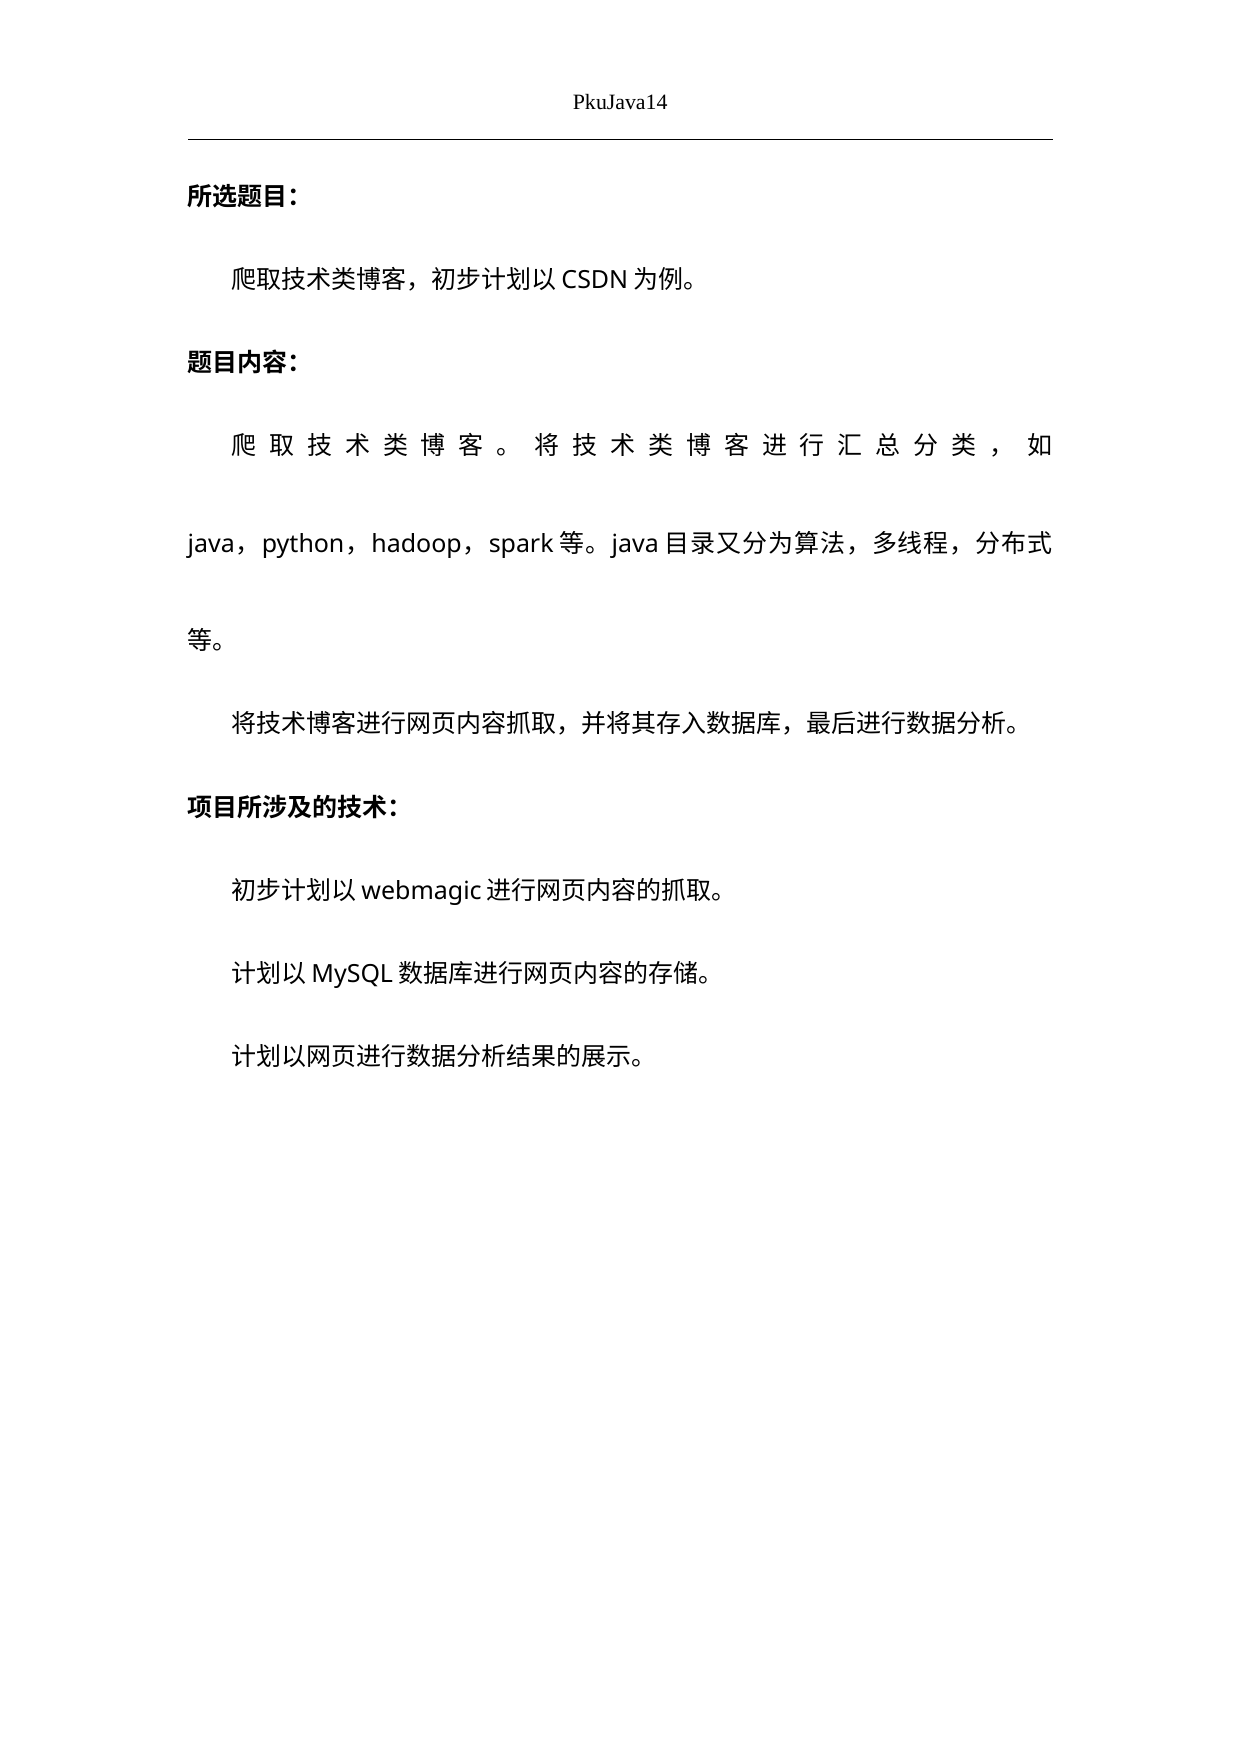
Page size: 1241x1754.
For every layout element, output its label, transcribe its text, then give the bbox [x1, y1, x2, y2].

text 项目所涉及的技术： [187, 773, 1053, 838]
text 爬取技术类博客。将技术类博客进行汇总分类，如java，python，hadoop，spark等。java目录又分为算法，多线程，分布式等。 [187, 411, 1053, 671]
text 所选题目： [187, 162, 1053, 227]
text 计划以网页进行数据分析结果的展示。 [187, 1022, 1053, 1087]
text 初步计划以webmagic进行网页内容的抓取。 [187, 856, 1053, 921]
text 爬取技术类博客，初步计划以CSDN为例。 [187, 245, 1053, 310]
text 题目内容： [187, 328, 1053, 393]
text 计划以MySQL数据库进行网页内容的存储。 [187, 939, 1053, 1004]
text 将技术博客进行网页内容抓取，并将其存入数据库，最后进行数据分析。 [187, 689, 1053, 754]
